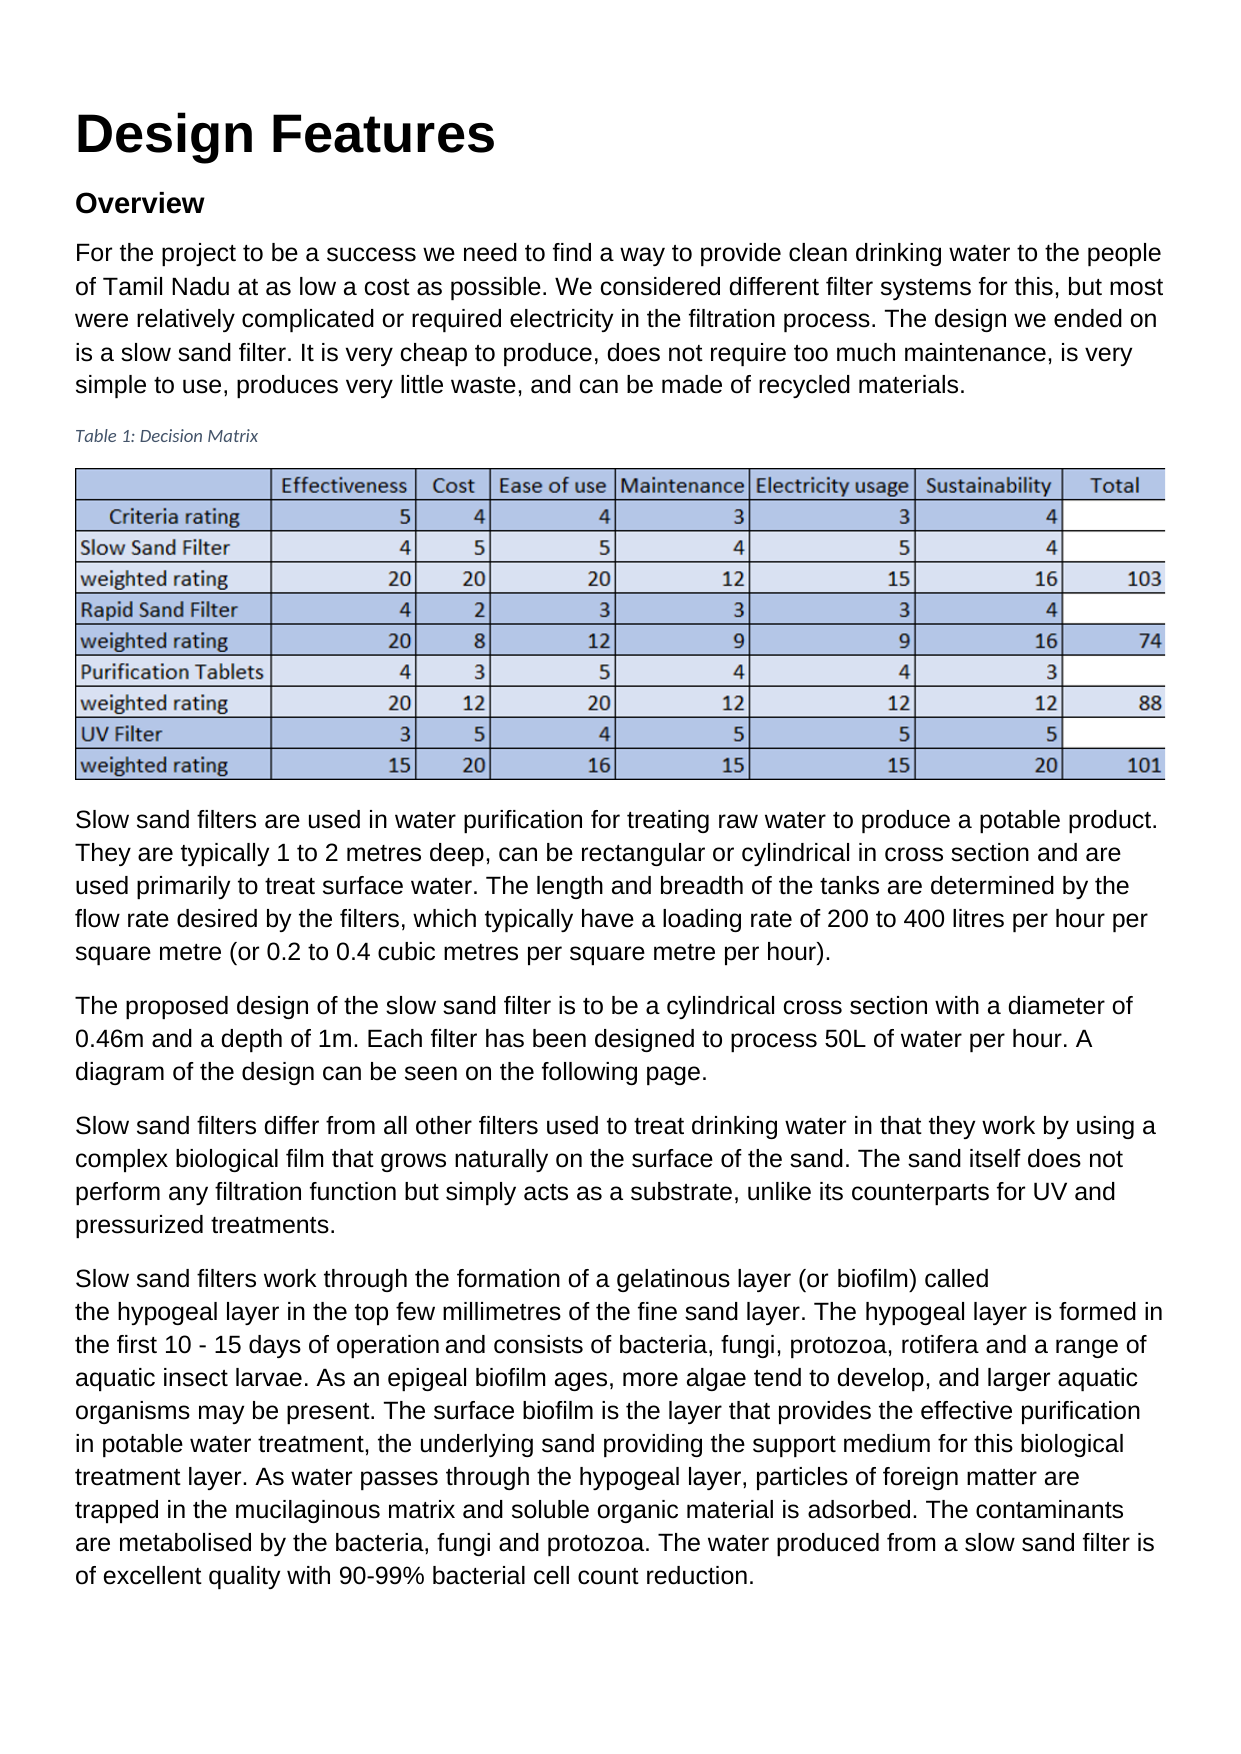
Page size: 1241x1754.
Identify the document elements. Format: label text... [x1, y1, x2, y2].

text For the project to be a success we need to find a way to provide clean drinking water to the people of Tamil Nadu at as low a cost as possible. We considered different filter systems for this, but most were relatively complicated or required electricity in the filtration process. The design we ended on is a slow sand filter. It is very cheap to produce, does not require too much maintenance, is very simple to use, produces very little waste, and can be made of recycled materials. [75, 238, 1165, 399]
text The proposed design of the slow sand filter is to be a cylindrical cross section with a diameter of 0.46m and a depth of 1m. Each filter has been designed to process 50L of water per hour. A diagram of the design can be seen on the following page. [75, 991, 1165, 1086]
text Overview [75, 186, 1165, 219]
text Slow sand filters differ from all other filters used to treat drinking water in that they work by using a complex biological film that grows naturally on the surface of the sand. The sand itself does not perform any filtration function but simply acts as a substrate, unlike its counterparts for UV and pressurized treatments. [75, 1111, 1165, 1239]
picture [75, 468, 1166, 780]
text Slow sand filters work through the formation of a gelatinous layer (or biofilm) called the hypogeal layer in the top few millimetres of the fine sand layer. The hypogeal layer is formed in the first 10 - 15 days of operation and consists of bacteria, fungi, protozoa, rotifera and a range of aquatic insect larvae. As an epigeal biofilm ages, more algae tend to develop, and larger aquatic organisms may be present. The surface biofilm is the layer that provides the effective purification in potable water treatment, the underlying sand providing the support medium for this biological treatment layer. As water passes through the hypogeal layer, particles of foreign matter are trapped in the mucilaginous matrix and soluble organic material is adsorbed. The contaminants are metabolised by the bacteria, fungi and protozoa. The water produced from a slow sand filter is of excellent quality with 90-99% bacterial cell count reduction. [75, 1264, 1165, 1590]
text Table 1: Decision Matrix [75, 424, 1165, 447]
text Slow sand filters are used in water purification for treating raw water to produce a potable product. They are typically 1 to 2 metres deep, can be rectangular or cylindrical in cross section and are used primarily to treat surface water. The length and breadth of the tanks are determined by the flow rate desired by the filters, which typically have a loading rate of 200 to 400 litres per hour per square metre (or 0.2 to 0.4 cubic metres per square metre per hour). [75, 805, 1165, 966]
text Design Features [75, 102, 1165, 164]
